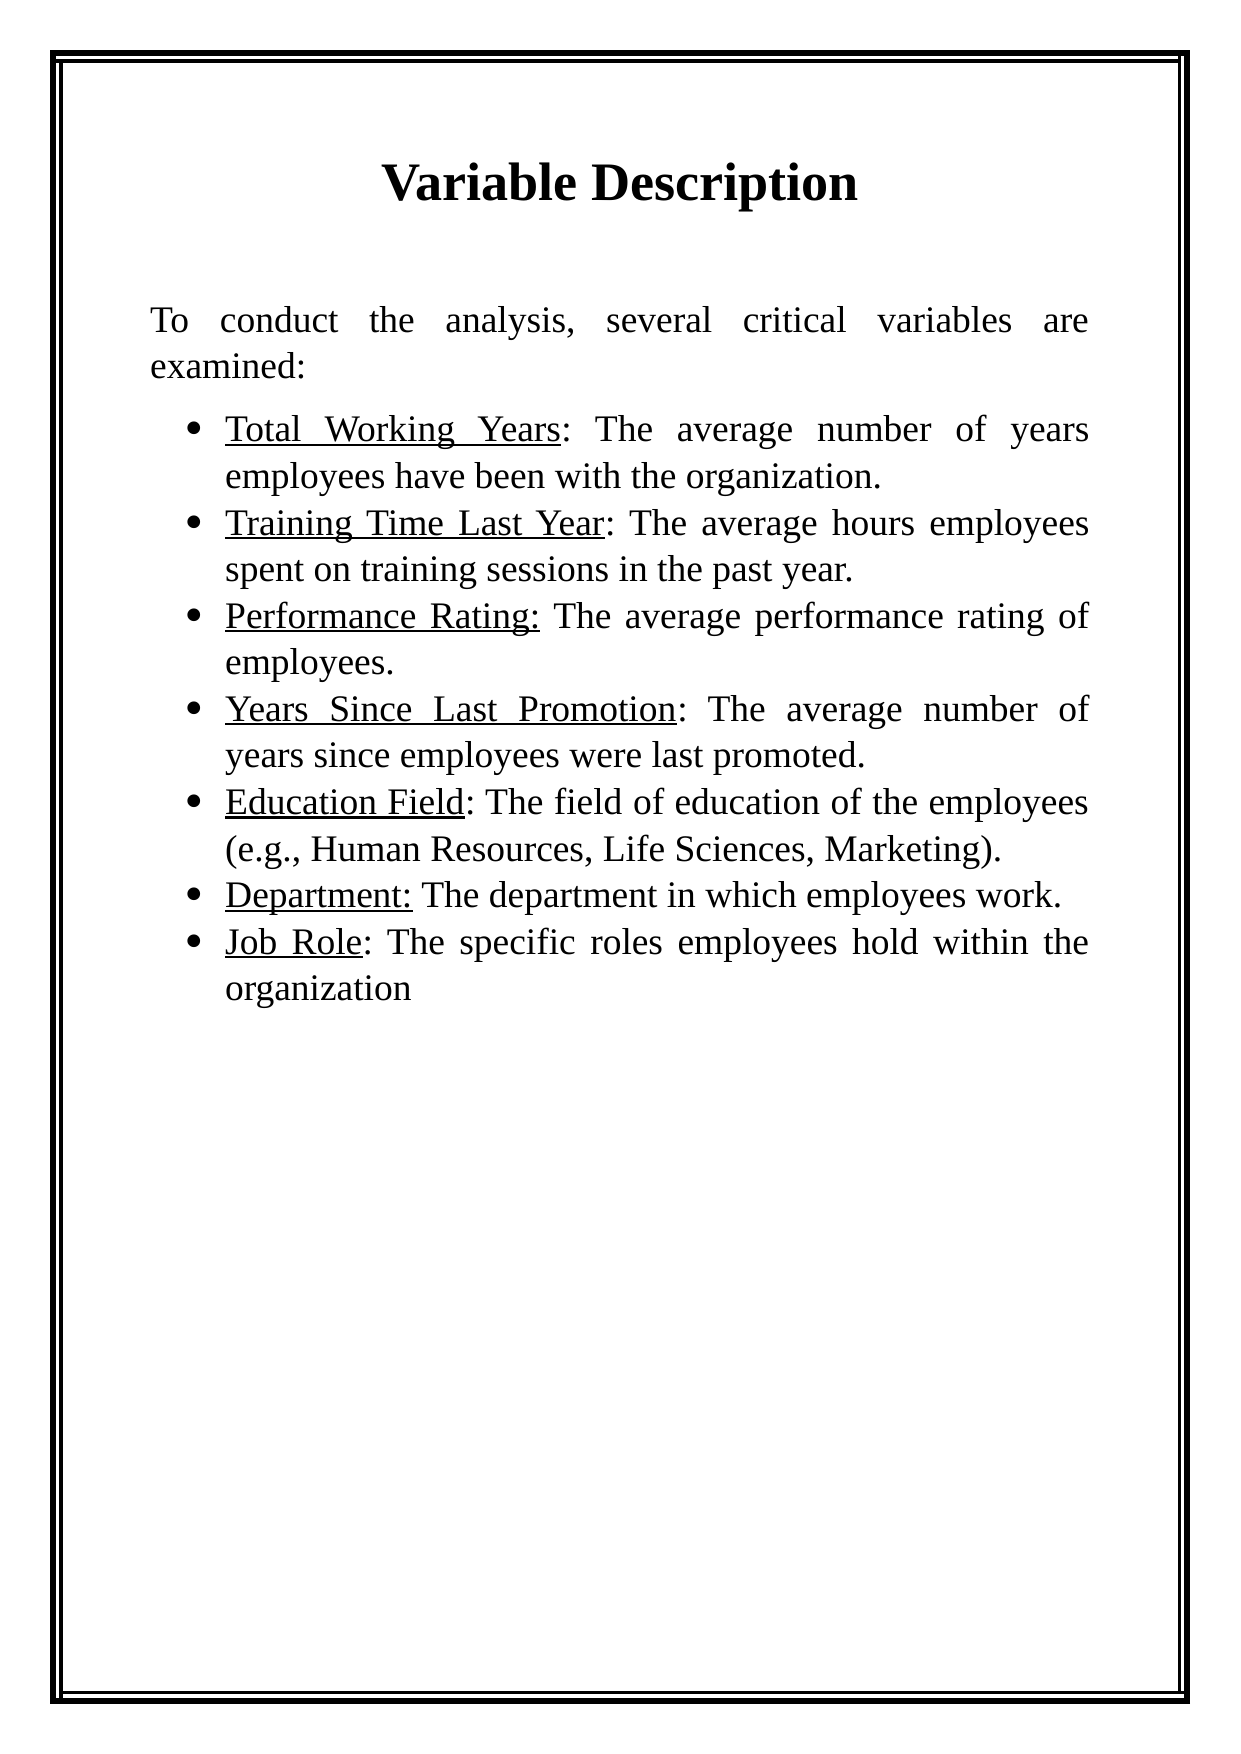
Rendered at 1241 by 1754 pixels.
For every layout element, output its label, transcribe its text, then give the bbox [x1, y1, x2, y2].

list Education Field: The field of education of the employees (e.g., Human Resources, Life Sciences, Marketing). [187, 779, 1090, 869]
list Job Role: The specific roles employees hold within the organization [187, 919, 1090, 1009]
list Years Since Last Promotion: The average number of years since employees were last promoted. [187, 686, 1090, 776]
list Performance Rating: The average performance rating of employees. [187, 593, 1090, 683]
list Total Working Years: The average number of years employees have been with the organization. [187, 407, 1090, 497]
text To conduct the analysis, several critical variables are examined: [150, 297, 1090, 387]
list Training Time Last Year: The average hours employees spent on training sessions in the past year. [187, 500, 1090, 590]
list Department: The department in which employees work. [187, 872, 1090, 916]
text Variable Description [150, 150, 1090, 212]
